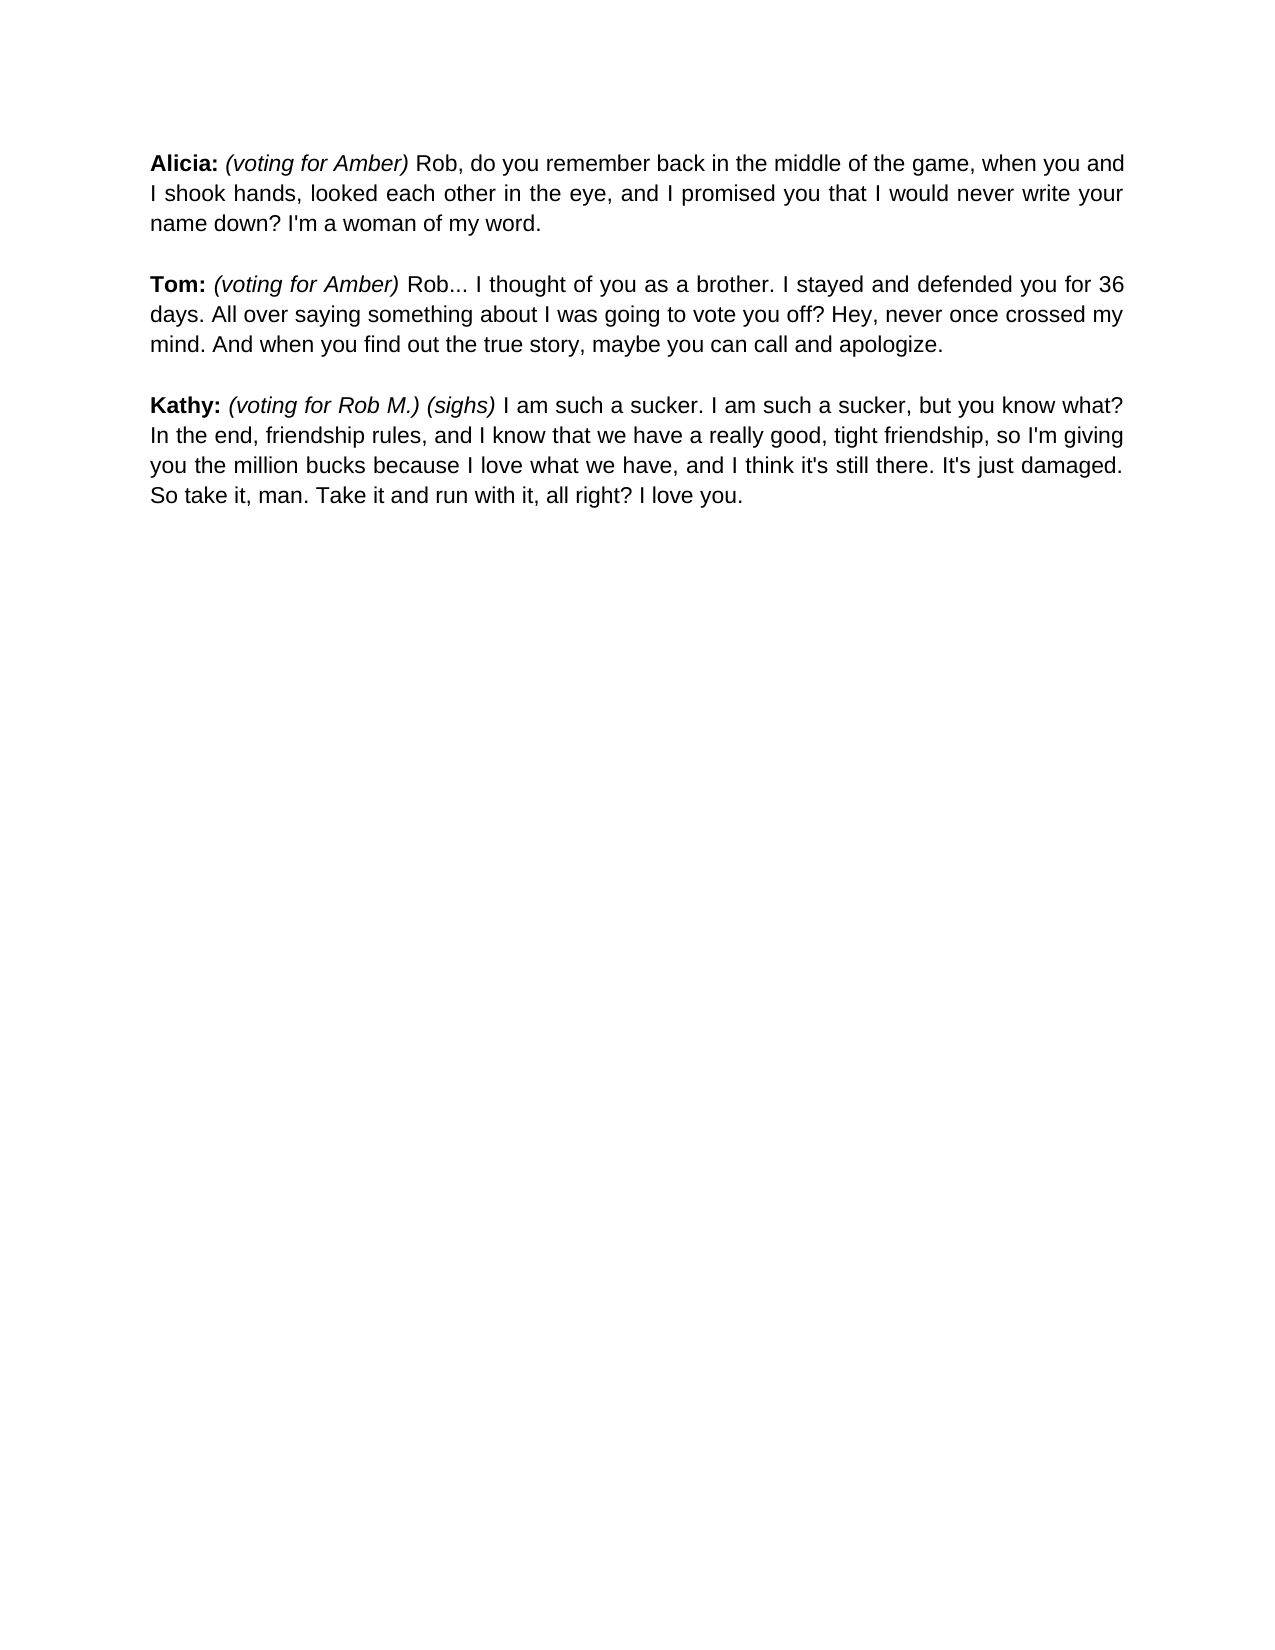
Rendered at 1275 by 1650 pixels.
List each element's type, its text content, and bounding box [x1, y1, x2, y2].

text Alicia: (voting for Amber) Rob, do you remember back in the middle of the game, when you and I shook hands, looked each other in the eye, and I promised you that I would never write your name down? I'm a woman of my word. [150, 150, 1125, 237]
text Kathy: (voting for Rob M.) (sighs) I am such a sucker. I am such a sucker, but you know what? In the end, friendship rules, and I know that we have a really good, tight friendship, so I'm giving you the million bucks because I love what we have, and I think it's still there. It's just damaged. So take it, man. Take it and run with it, all right? I love you. [150, 392, 1125, 509]
text Tom: (voting for Amber) Rob... I thought of you as a brother. I stayed and defended you for 36 days. All over saying something about I was going to vote you off? Hey, never once crossed my mind. And when you find out the true story, maybe you can call and apologize. [150, 271, 1125, 358]
